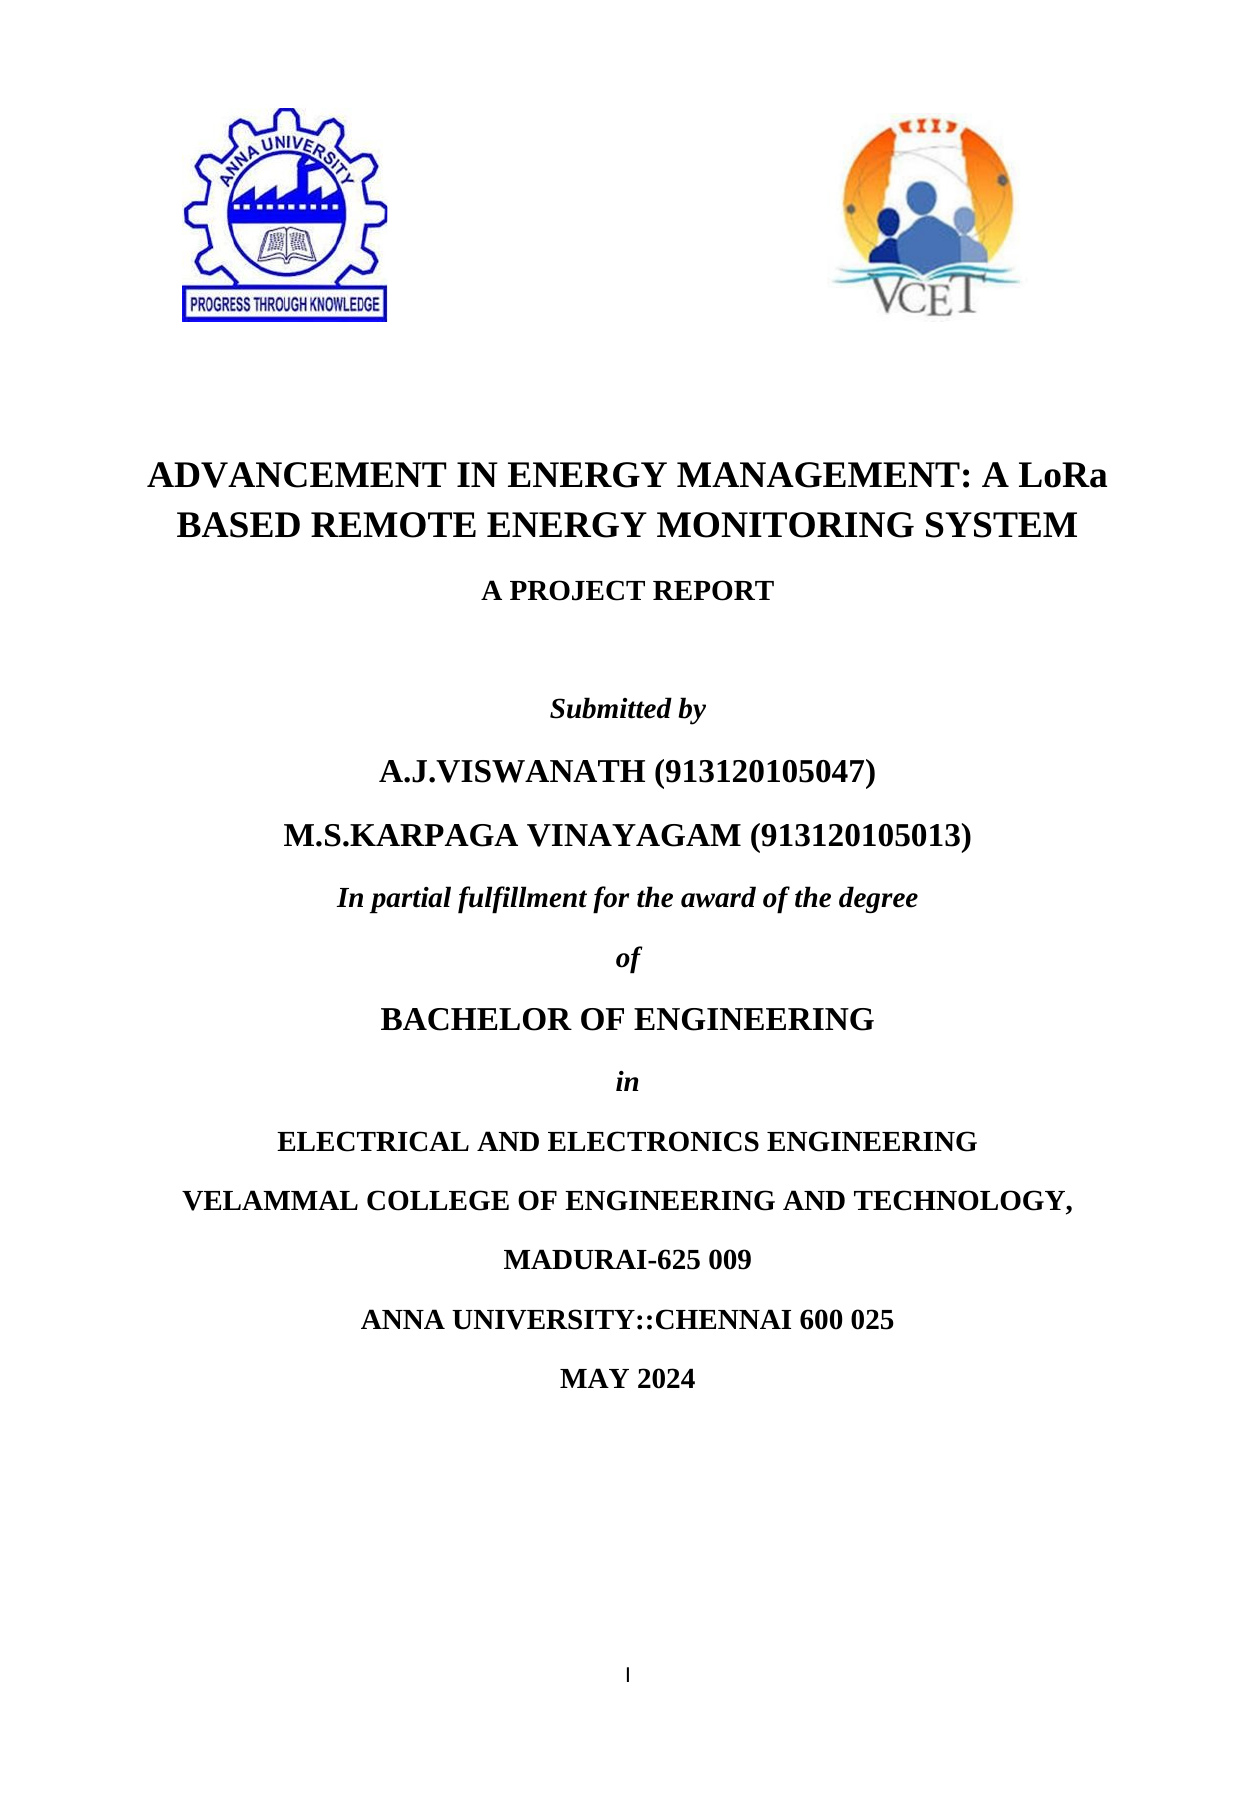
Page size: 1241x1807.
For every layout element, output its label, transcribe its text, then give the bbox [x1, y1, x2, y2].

text M.S.KARPAGA VINAYAGAM (913120105013) [120, 816, 1135, 854]
text BACHELOR OF ENGINEERING [120, 999, 1135, 1038]
picture [182, 108, 388, 322]
text A PROJECT REPORT [120, 573, 1135, 606]
text ADVANCEMENT IN ENERGY MANAGEMENT: A LoRa BASED REMOTE ENERGY MONITORING SYSTEM [120, 453, 1135, 545]
text Submitted by [120, 691, 1135, 725]
picture [827, 113, 1028, 322]
text ELECTRICAL AND ELECTRONICS ENGINEERING [120, 1124, 1135, 1157]
text MAY 2024 [120, 1361, 1135, 1395]
text ANNA UNIVERSITY::CHENNAI 600 025 [120, 1302, 1135, 1335]
text A.J.VISWANATH (913120105047) [120, 751, 1135, 789]
text in [120, 1064, 1135, 1098]
text In partial fulfillment for the award of the degree [120, 881, 1135, 914]
text of [120, 940, 1135, 973]
text VELAMMAL COLLEGE OF ENGINEERING AND TECHNOLOGY, [120, 1183, 1135, 1217]
text MADURAI-625 009 [120, 1242, 1135, 1276]
